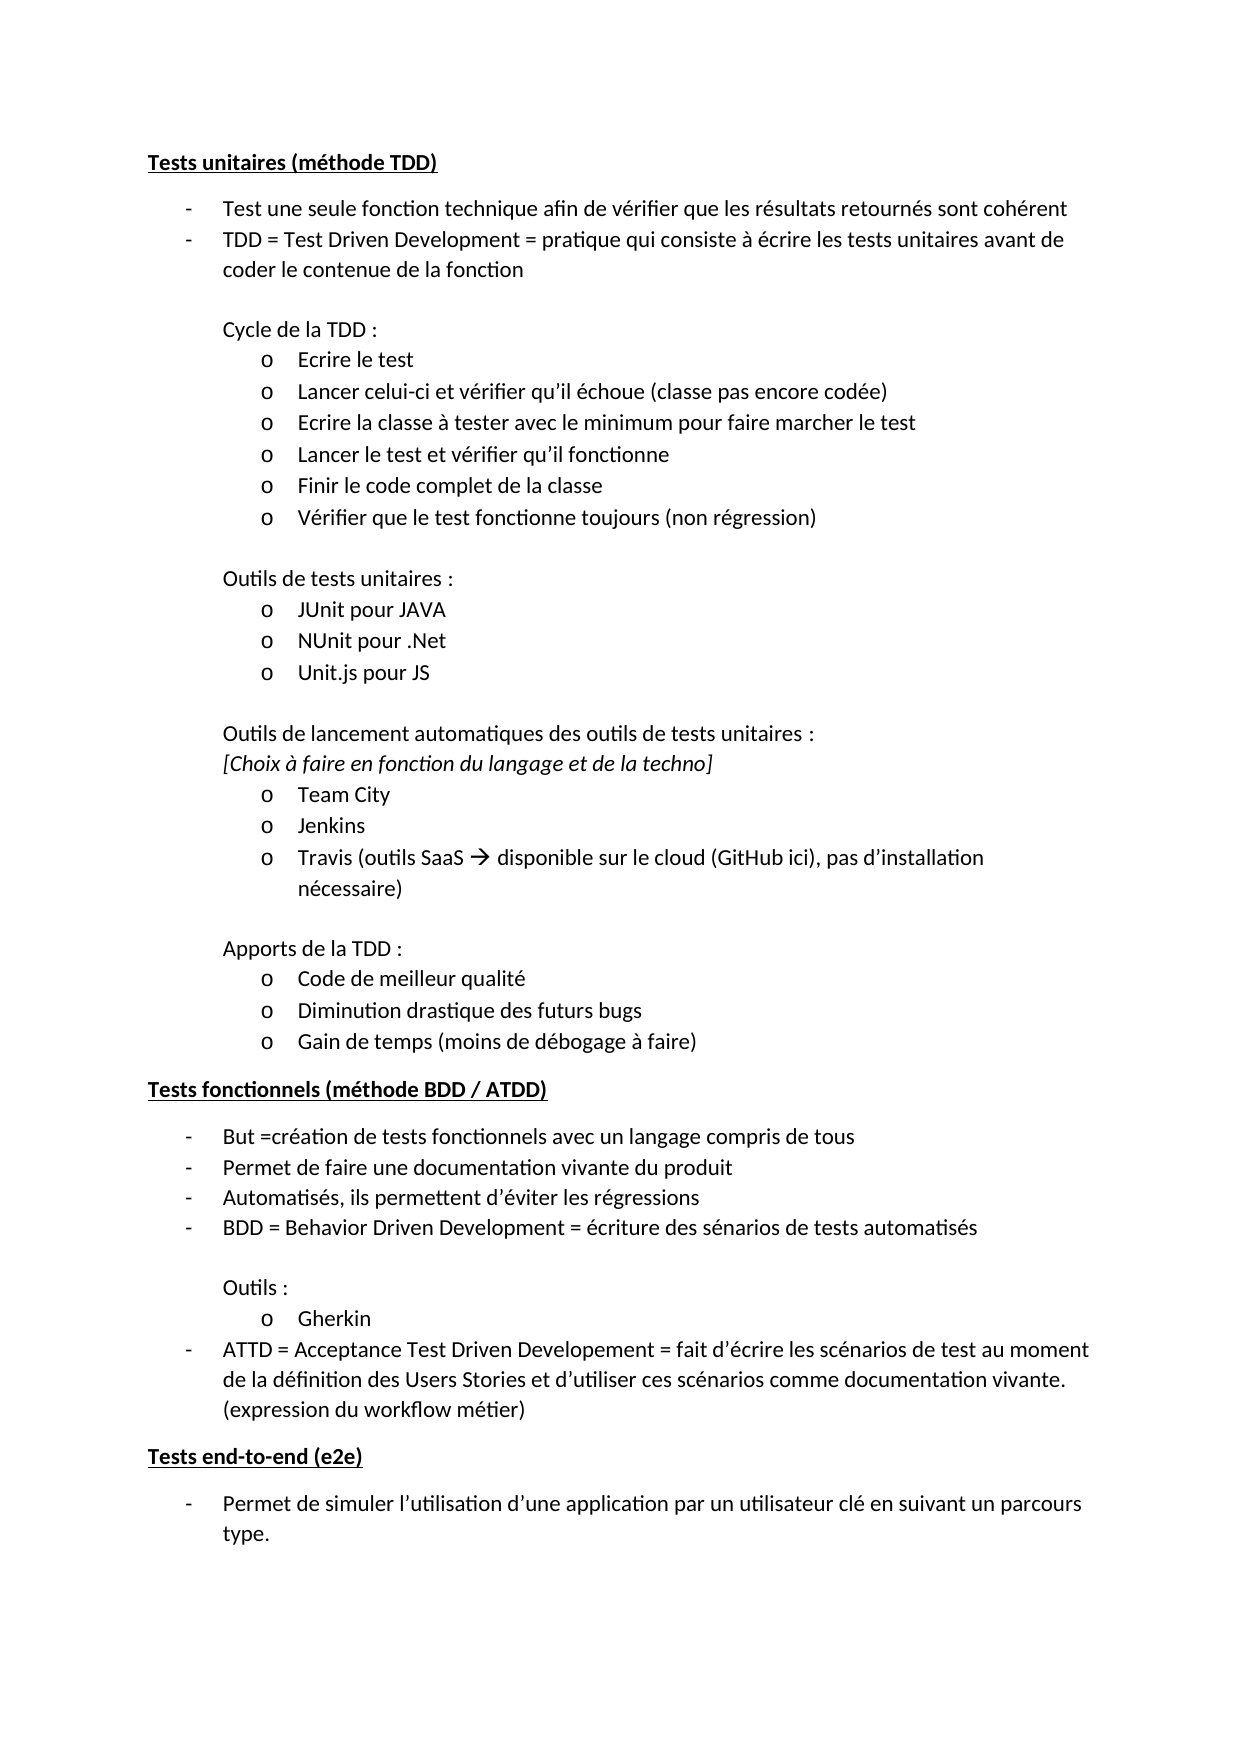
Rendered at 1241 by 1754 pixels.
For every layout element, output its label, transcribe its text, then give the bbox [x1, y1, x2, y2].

list Jenkins [260, 811, 1093, 840]
list NUnit pour .Net [260, 626, 1093, 655]
list Test une seule fonction technique afin de vérifier que les résultats retournés sont cohérent [185, 194, 1093, 222]
list BDD = Behavior Driven Development = écriture des sénarios de tests automatisés Outils : [185, 1213, 1093, 1302]
list Apports de la TDD : [223, 904, 1093, 962]
list Unit.js pour JS [260, 658, 1093, 687]
list Ecrire le test [260, 346, 1093, 375]
list Travis (outils SaaS disponible sur le cloud (GitHub ici), pas d’installation nécessaire) [260, 843, 1093, 902]
list Finir le code complet de la classe [260, 471, 1093, 501]
list Gherkin [260, 1304, 1093, 1333]
list Gain de temps (moins de débogage à faire) [260, 1027, 1093, 1057]
list Code de meilleur qualité [260, 964, 1093, 994]
list But =création de tests fonctionnels avec un langage compris de tous [185, 1122, 1093, 1151]
list Automatisés, ils permettent d’éviter les régressions [185, 1183, 1093, 1211]
list JUnit pour JAVA [260, 595, 1093, 624]
list Permet de simuler l’utilisation d’une application par un utilisateur clé en suivant un parcours type. [185, 1489, 1093, 1548]
list TDD = Test Driven Development = pratique qui consiste à écrire les tests unitaires avant de coder le contenue de la fonction Cycle de la TDD : [185, 225, 1093, 343]
list Lancer le test et vérifier qu’il fonctionne [260, 440, 1093, 469]
list Permet de faire une documentation vivante du produit [185, 1153, 1093, 1181]
list ATTD = Acceptance Test Driven Developement = fait d’écrire les scénarios de test au moment de la définition des Users Stories et d’utiliser ces scénarios comme documentation vivante. (expression du workflow métier) [185, 1335, 1093, 1424]
list Diminution drastique des futurs bugs [260, 996, 1093, 1025]
list [Choix à faire en fonction du langage et de la techno] [223, 749, 1093, 777]
text Tests fonctionnels (méthode BDD / ATDD) [148, 1076, 1093, 1104]
list Team City [260, 780, 1093, 809]
list Outils de lancement automatiques des outils de tests unitaires : [223, 689, 1093, 747]
text Tests end-to-end (e2e) [148, 1442, 1093, 1471]
list Ecrire la classe à tester avec le minimum pour faire marcher le test [260, 408, 1093, 438]
list Outils de tests unitaires : [223, 534, 1093, 592]
text Tests unitaires (méthode TDD) [148, 148, 1093, 176]
list Lancer celui-ci et vérifier qu’il échoue (classe pas encore codée) [260, 377, 1093, 406]
list Vérifier que le test fonctionne toujours (non régression) [260, 503, 1093, 532]
